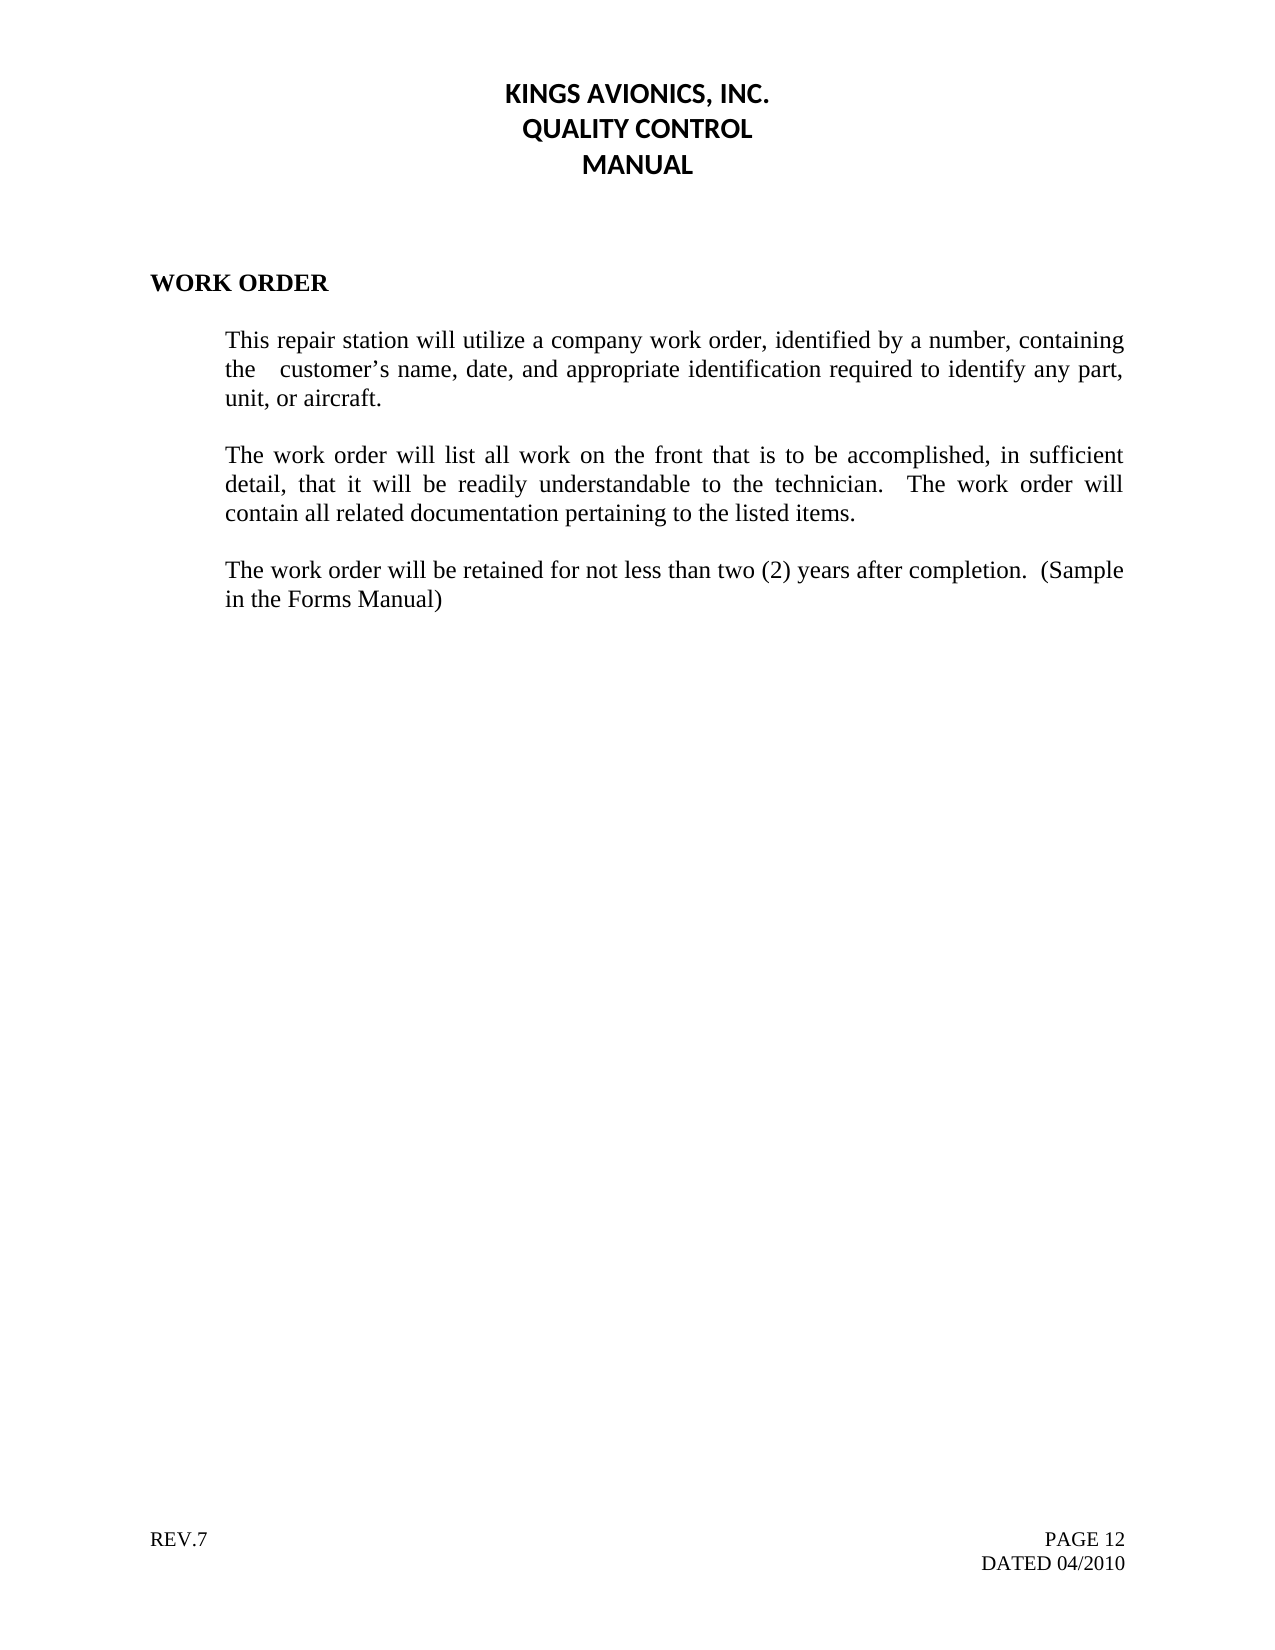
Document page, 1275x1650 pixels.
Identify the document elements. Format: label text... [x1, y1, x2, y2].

text The work order will be retained for not less than two (2) years after completion. (Sample in the Forms Manual) [225, 556, 1125, 613]
subtitle WORK ORDER [150, 268, 1125, 297]
text This repair station will utilize a company work order, identified by a number, containing the customer’s name, date, and appropriate identification required to identify any part, unit, or aircraft. [225, 326, 1125, 412]
text The work order will list all work on the front that is to be accomplished, in sufficient detail, that it will be readily understandable to the technician. The work order will contain all related documentation pertaining to the listed items. [225, 441, 1125, 527]
